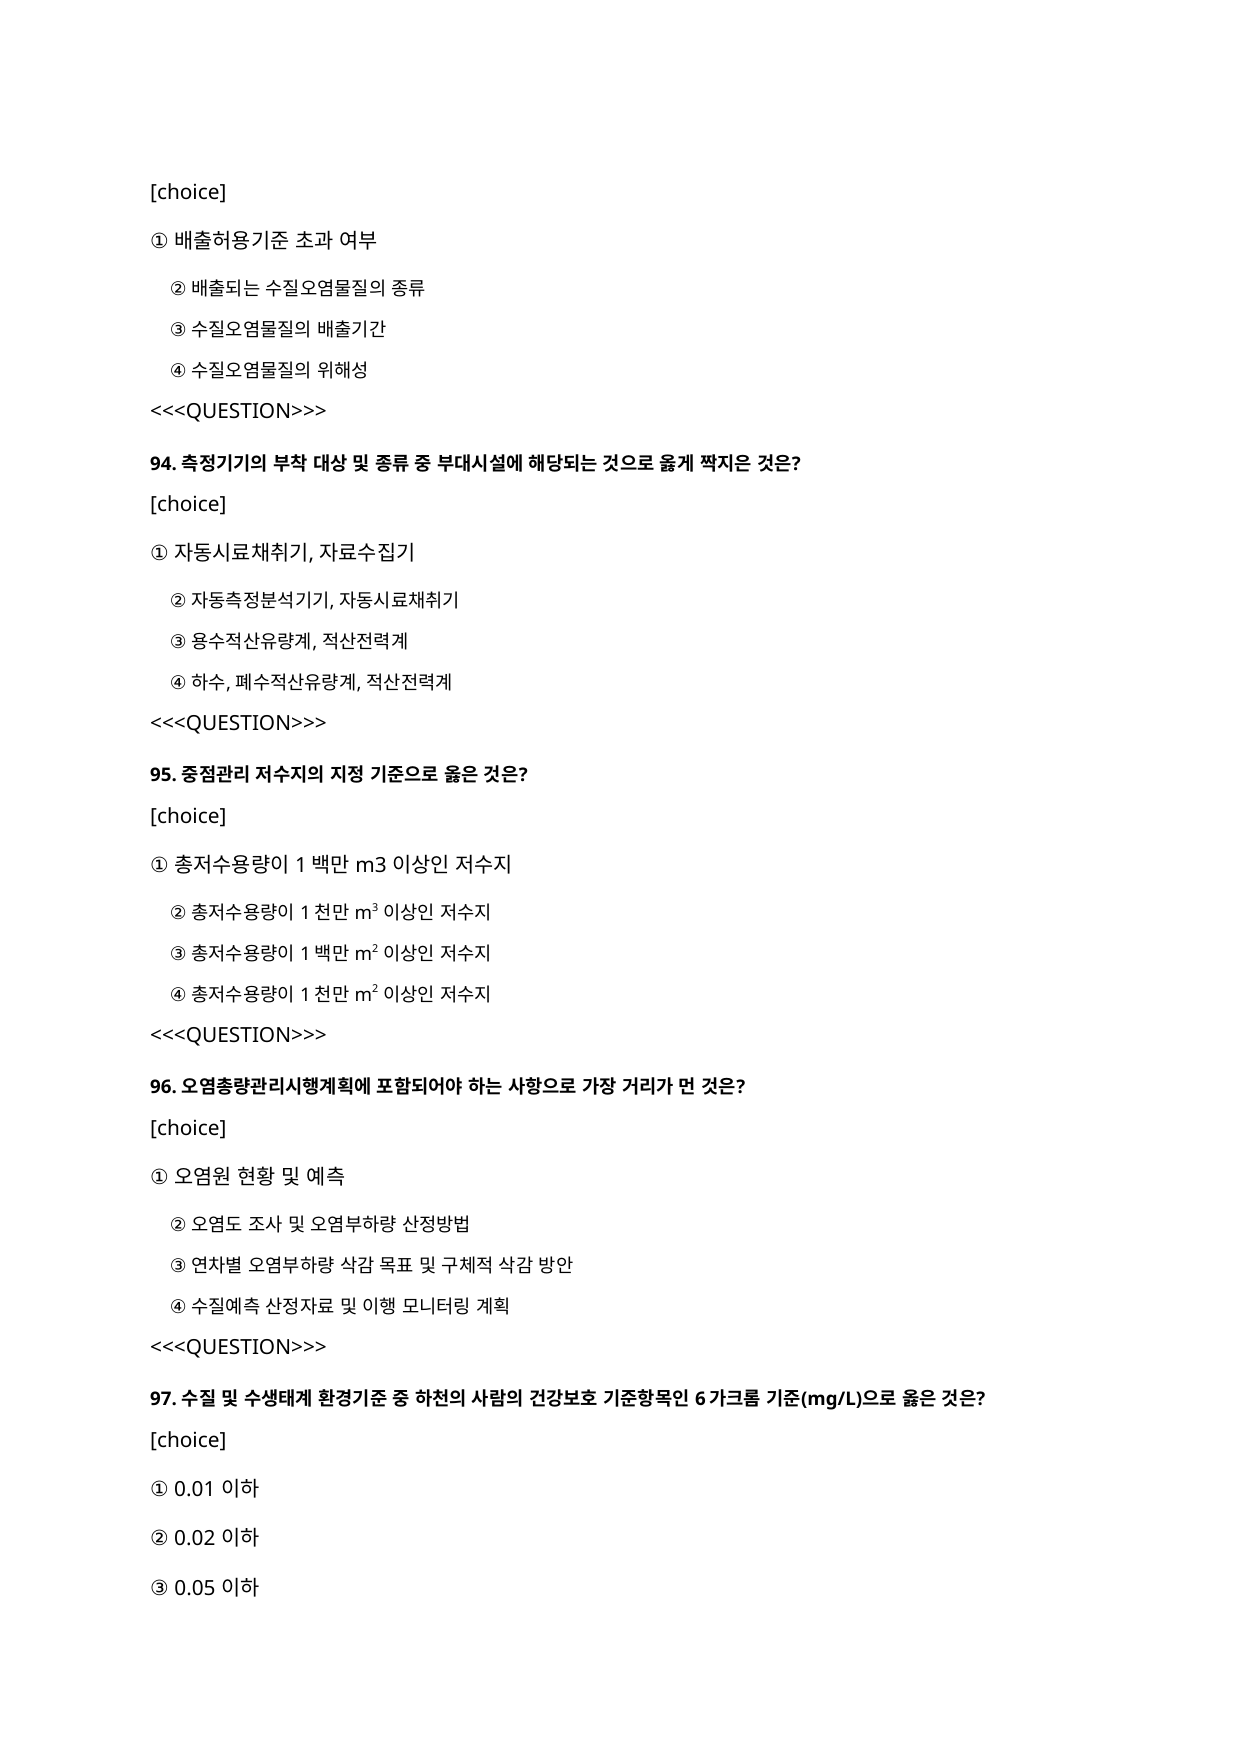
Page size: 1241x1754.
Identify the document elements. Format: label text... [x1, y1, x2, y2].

text ④ 총저수용량이 1천만 m2 이상인 저수지 [150, 979, 1090, 1007]
text ③ 수질오염물질의 배출기간 [150, 315, 1090, 342]
text ② 오염도 조사 및 오염부하량 산정방법 [150, 1209, 1090, 1237]
text <<<QUESTION>>> [150, 397, 1090, 425]
text ② 배출되는 수질오염물질의 종류 [150, 274, 1090, 301]
text ① 총저수용량이 1백만 m3 이상인 저수지 [150, 848, 1090, 878]
text ④ 하수, 폐수적산유량계, 적산전력계 [150, 668, 1090, 695]
text <<<QUESTION>>> [150, 1020, 1090, 1049]
text ④ 수질오염물질의 위해성 [150, 356, 1090, 383]
text <<<QUESTION>>> [150, 1332, 1090, 1361]
text ① 배출허용기준 초과 여부 [150, 224, 1090, 255]
text ① 자동시료채취기, 자료수집기 [150, 536, 1090, 567]
text [choice] [150, 1113, 1090, 1141]
text [choice] [150, 801, 1090, 829]
text ③ 연차별 오염부하량 삭감 목표 및 구체적 삭감 방안 [150, 1250, 1090, 1278]
text ② 총저수용량이 1천만 m3 이상인 저수지 [150, 898, 1090, 925]
text 96. 오염총량관리시행계획에 포함되어야 하는 사항으로 가장 거리가 먼 것은? [150, 1072, 1090, 1099]
text 97. 수질 및 수생태계 환경기준 중 하천의 사람의 건강보호 기준항목인 6가크롬 기준(mg/L)으로 옳은 것은? [150, 1384, 1090, 1411]
text ② 자동측정분석기기, 자동시료채취기 [150, 586, 1090, 613]
text ④ 수질예측 산정자료 및 이행 모니터링 계획 [150, 1291, 1090, 1318]
text [choice] [150, 1425, 1090, 1453]
text ① 오염원 현황 및 예측 [150, 1160, 1090, 1190]
text <<<QUESTION>>> [150, 708, 1090, 737]
text ③ 용수적산유량계, 적산전력계 [150, 627, 1090, 654]
text ③ 총저수용량이 1백만 m2 이상인 저수지 [150, 938, 1090, 966]
text ② 0.02 이하 [150, 1521, 1090, 1552]
text [choice] [150, 177, 1090, 206]
text 95. 중점관리 저수지의 지정 기준으로 옳은 것은? [150, 760, 1090, 787]
text ① 0.01 이하 [150, 1472, 1090, 1502]
text ③ 0.05 이하 [150, 1571, 1090, 1601]
text [choice] [150, 489, 1090, 517]
text 94. 측정기기의 부착 대상 및 종류 중 부대시설에 해당되는 것으로 옳게 짝지은 것은? [150, 448, 1090, 475]
